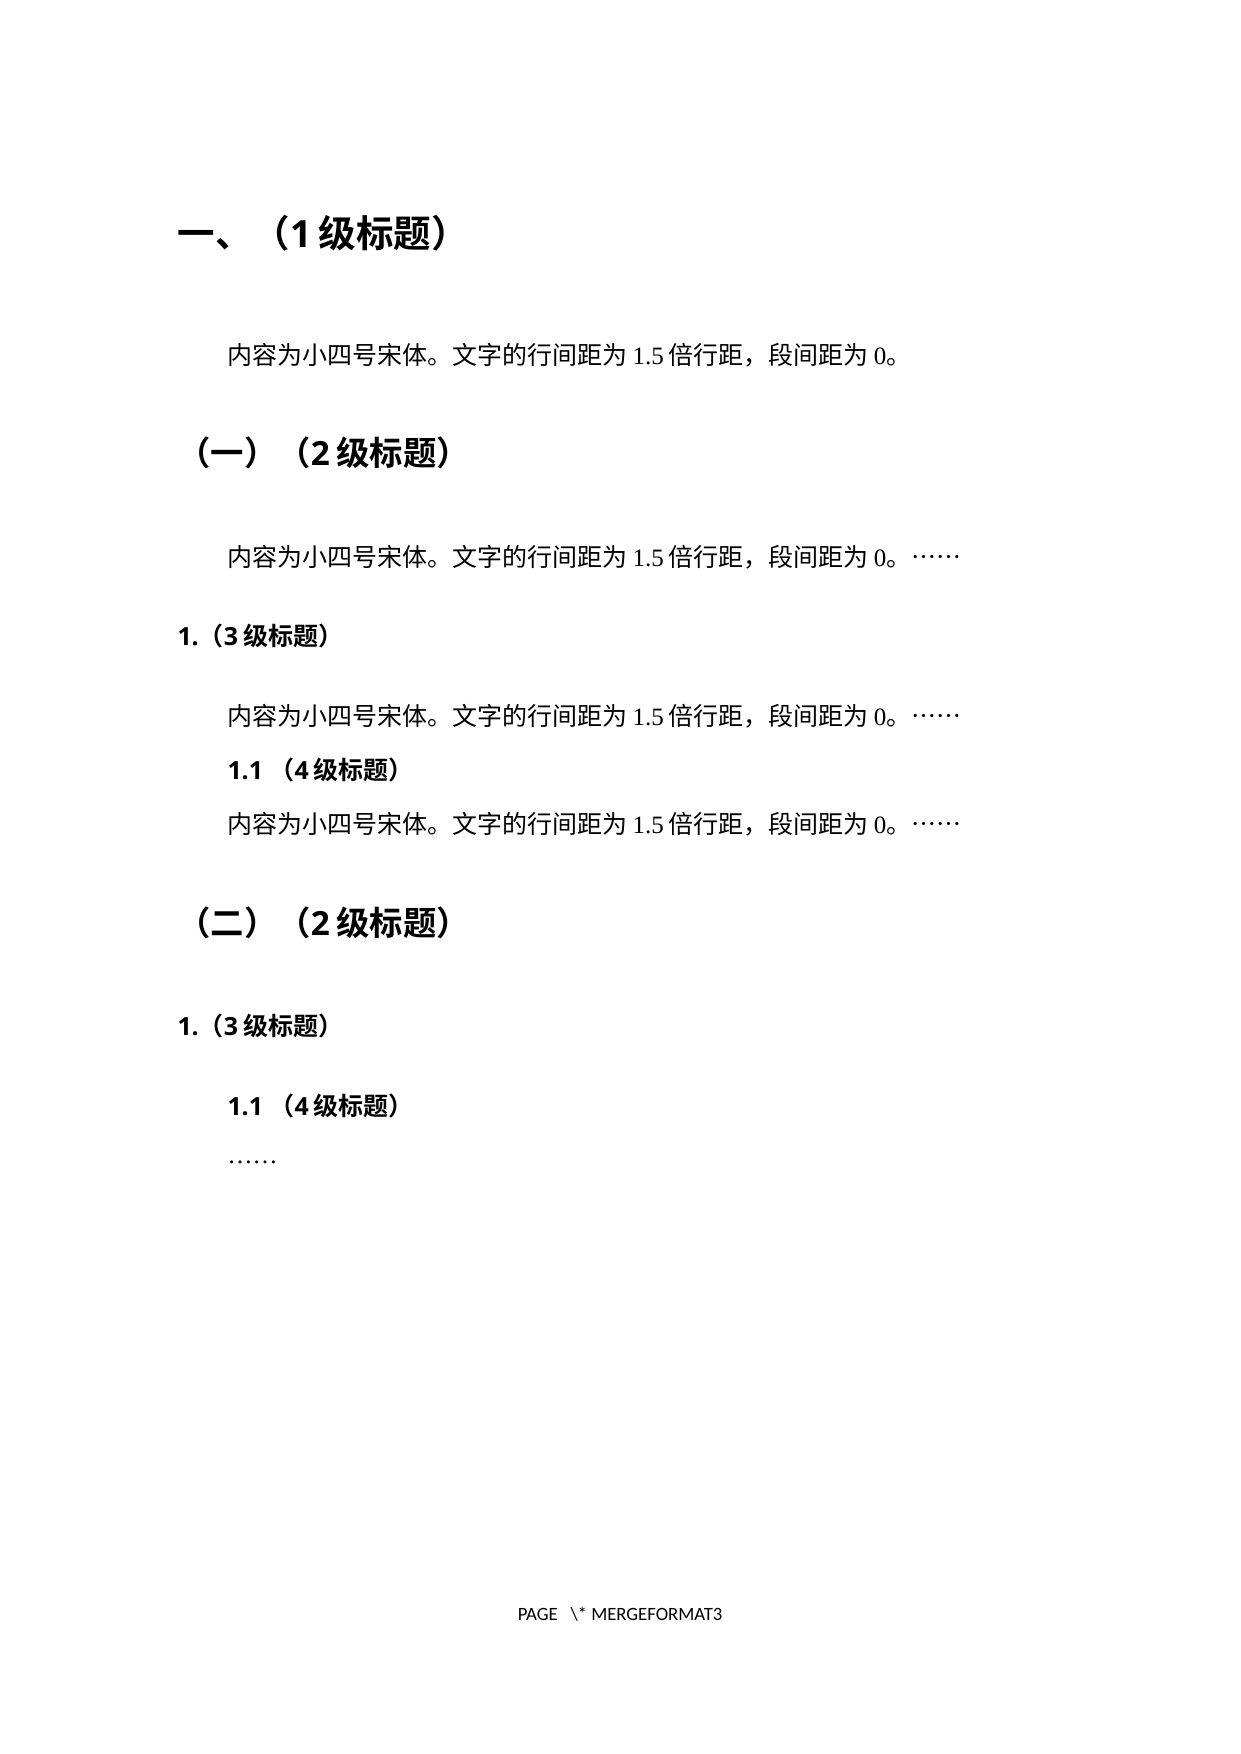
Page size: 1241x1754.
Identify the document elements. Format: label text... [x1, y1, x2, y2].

text 1.（3级标题） [177, 1007, 1063, 1043]
text 1.1 （4级标题） [177, 1086, 1063, 1122]
text 内容为小四号宋体。文字的行间距为1.5倍行距，段间距为0。…… [177, 537, 1063, 573]
text 1.（3级标题） [177, 617, 1063, 653]
text 内容为小四号宋体。文字的行间距为1.5倍行距，段间距为0。…… [177, 696, 1063, 732]
text …… [177, 1140, 1063, 1169]
text 内容为小四号宋体。文字的行间距为1.5倍行距，段间距为0。…… [177, 805, 1063, 841]
text 内容为小四号宋体。文字的行间距为1.5倍行距，段间距为0。 [177, 335, 1063, 371]
text 一、（） [177, 203, 1063, 258]
text （一）（） [177, 427, 1063, 476]
text 1.1 （4级标题） [177, 750, 1063, 787]
text （二）（） [177, 897, 1063, 945]
